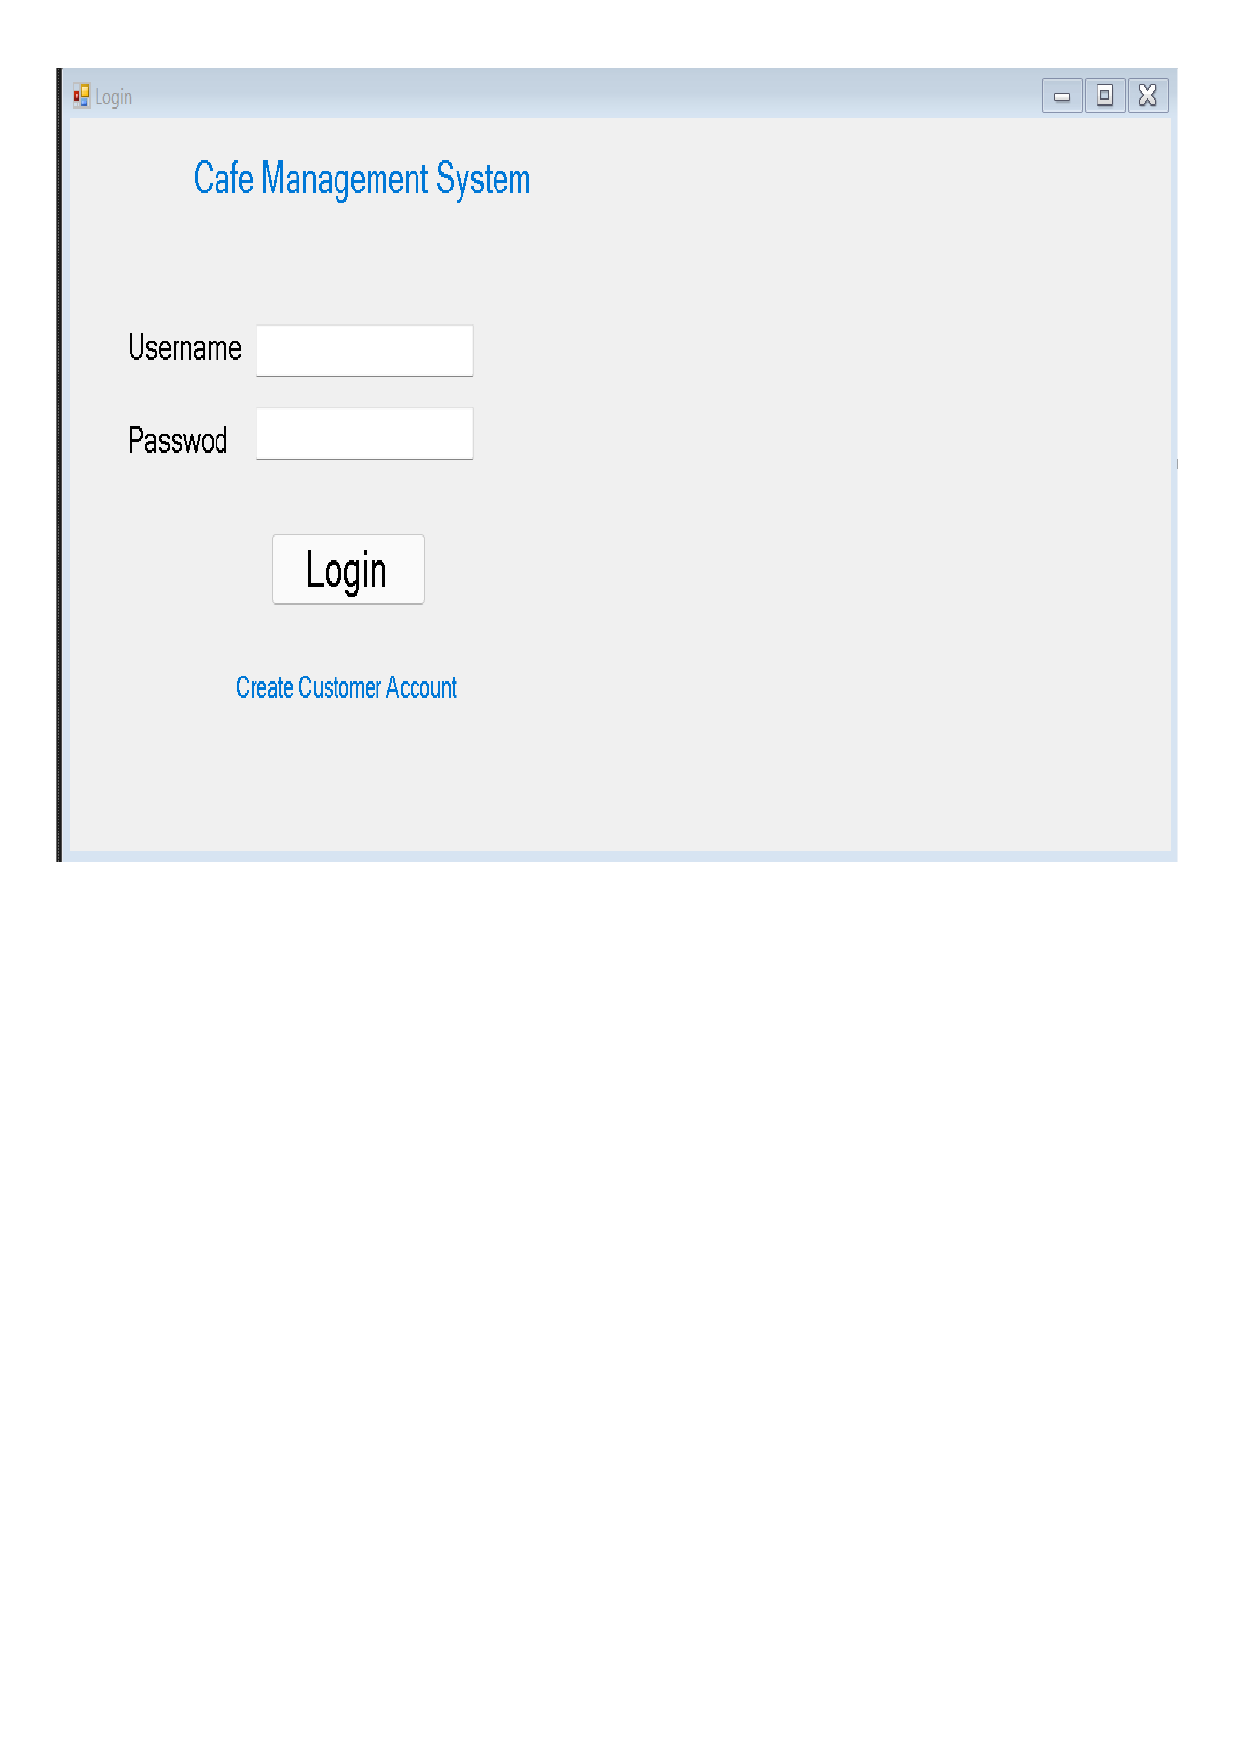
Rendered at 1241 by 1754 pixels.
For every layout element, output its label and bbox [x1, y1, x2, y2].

picture [56, 68, 1178, 862]
